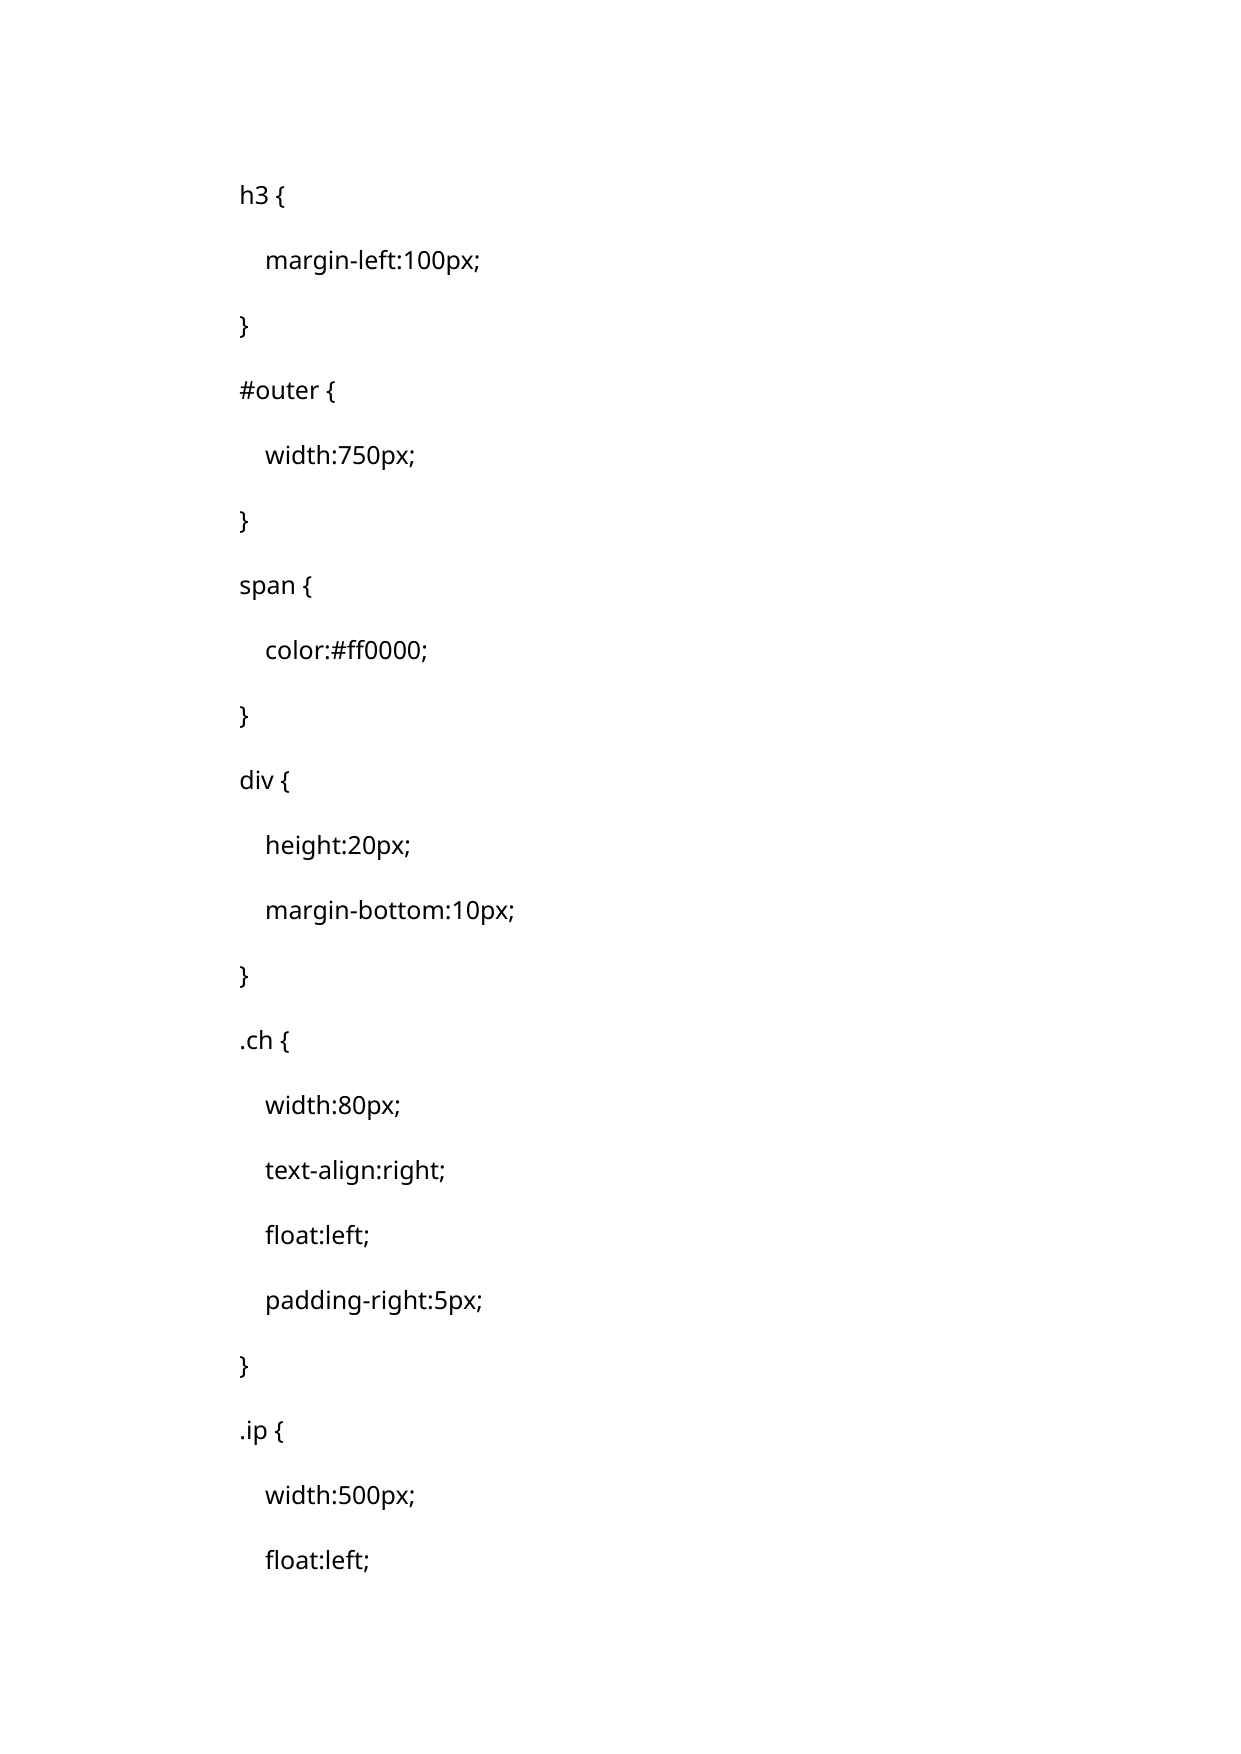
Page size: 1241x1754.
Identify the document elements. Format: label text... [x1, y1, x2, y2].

text width:500px; [187, 1462, 1053, 1527]
text margin-left:100px; [187, 227, 1053, 292]
text h3 { [187, 162, 1053, 227]
text } [187, 1332, 1053, 1397]
text width:750px; [187, 422, 1053, 487]
text padding-right:5px; [187, 1267, 1053, 1332]
text } [187, 942, 1053, 1007]
text width:80px; [187, 1072, 1053, 1137]
text } [187, 682, 1053, 747]
text text-align:right; [187, 1137, 1053, 1202]
text div { [187, 747, 1053, 812]
text .ip { [187, 1397, 1053, 1462]
text height:20px; [187, 812, 1053, 877]
text } [187, 292, 1053, 357]
text margin-bottom:10px; [187, 877, 1053, 942]
text float:left; [187, 1202, 1053, 1267]
text } [187, 487, 1053, 552]
text span { [187, 552, 1053, 617]
text color:#ff0000; [187, 617, 1053, 682]
text .ch { [187, 1007, 1053, 1072]
text #outer { [187, 357, 1053, 422]
text float:left; [187, 1527, 1053, 1592]
